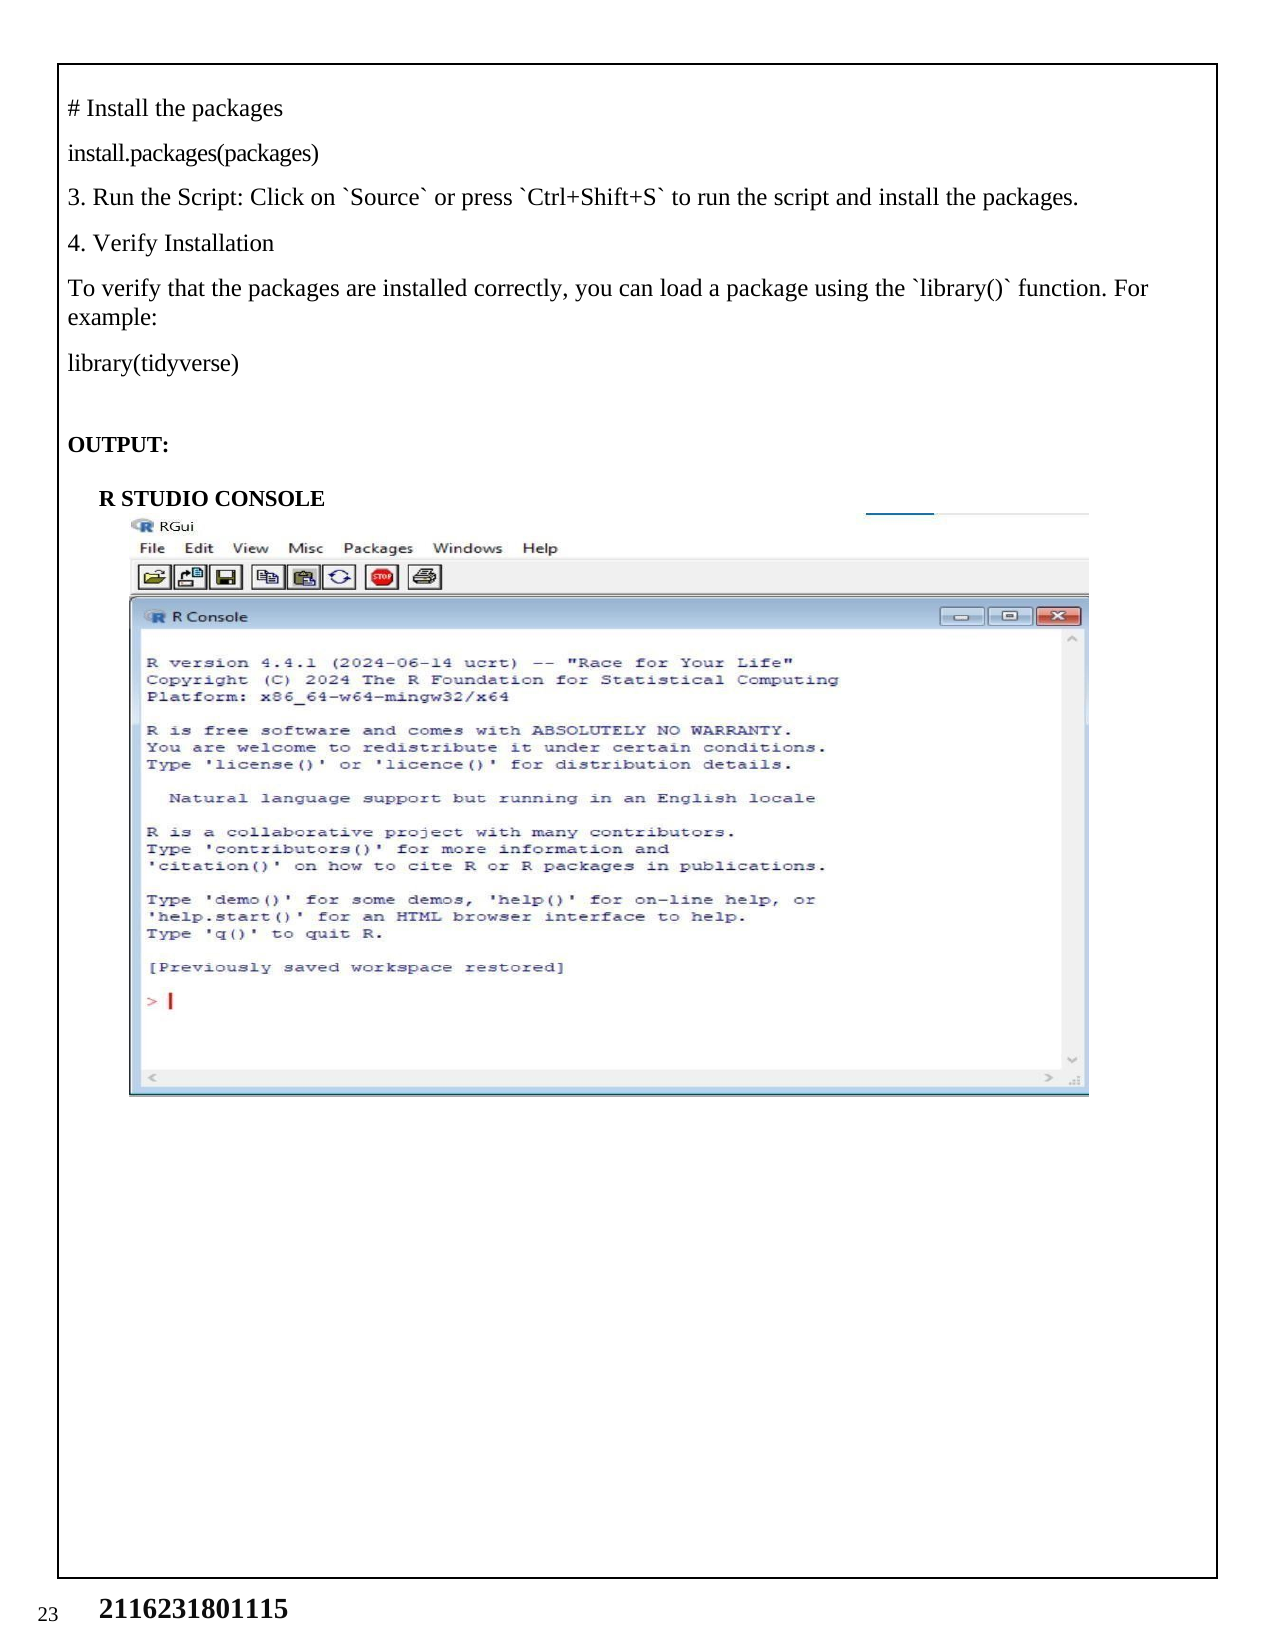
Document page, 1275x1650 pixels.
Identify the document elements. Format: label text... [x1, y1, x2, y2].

list Run the Script: Click on `Source` or press `Ctrl+Shift+S` to run the script and install the packages. [67, 182, 1237, 211]
list Verify Installation [67, 228, 1237, 257]
text # Install the packages install.packages(packages) [67, 93, 508, 166]
text To verify that the packages are installed correctly, you can load a package using the `library()` function. For example: [67, 274, 1174, 330]
text OUTPUT: [67, 432, 1237, 458]
picture [129, 513, 1089, 1097]
text R STUDIO CONSOLE [98, 485, 1237, 511]
text library(tidyverse) [67, 348, 1237, 376]
